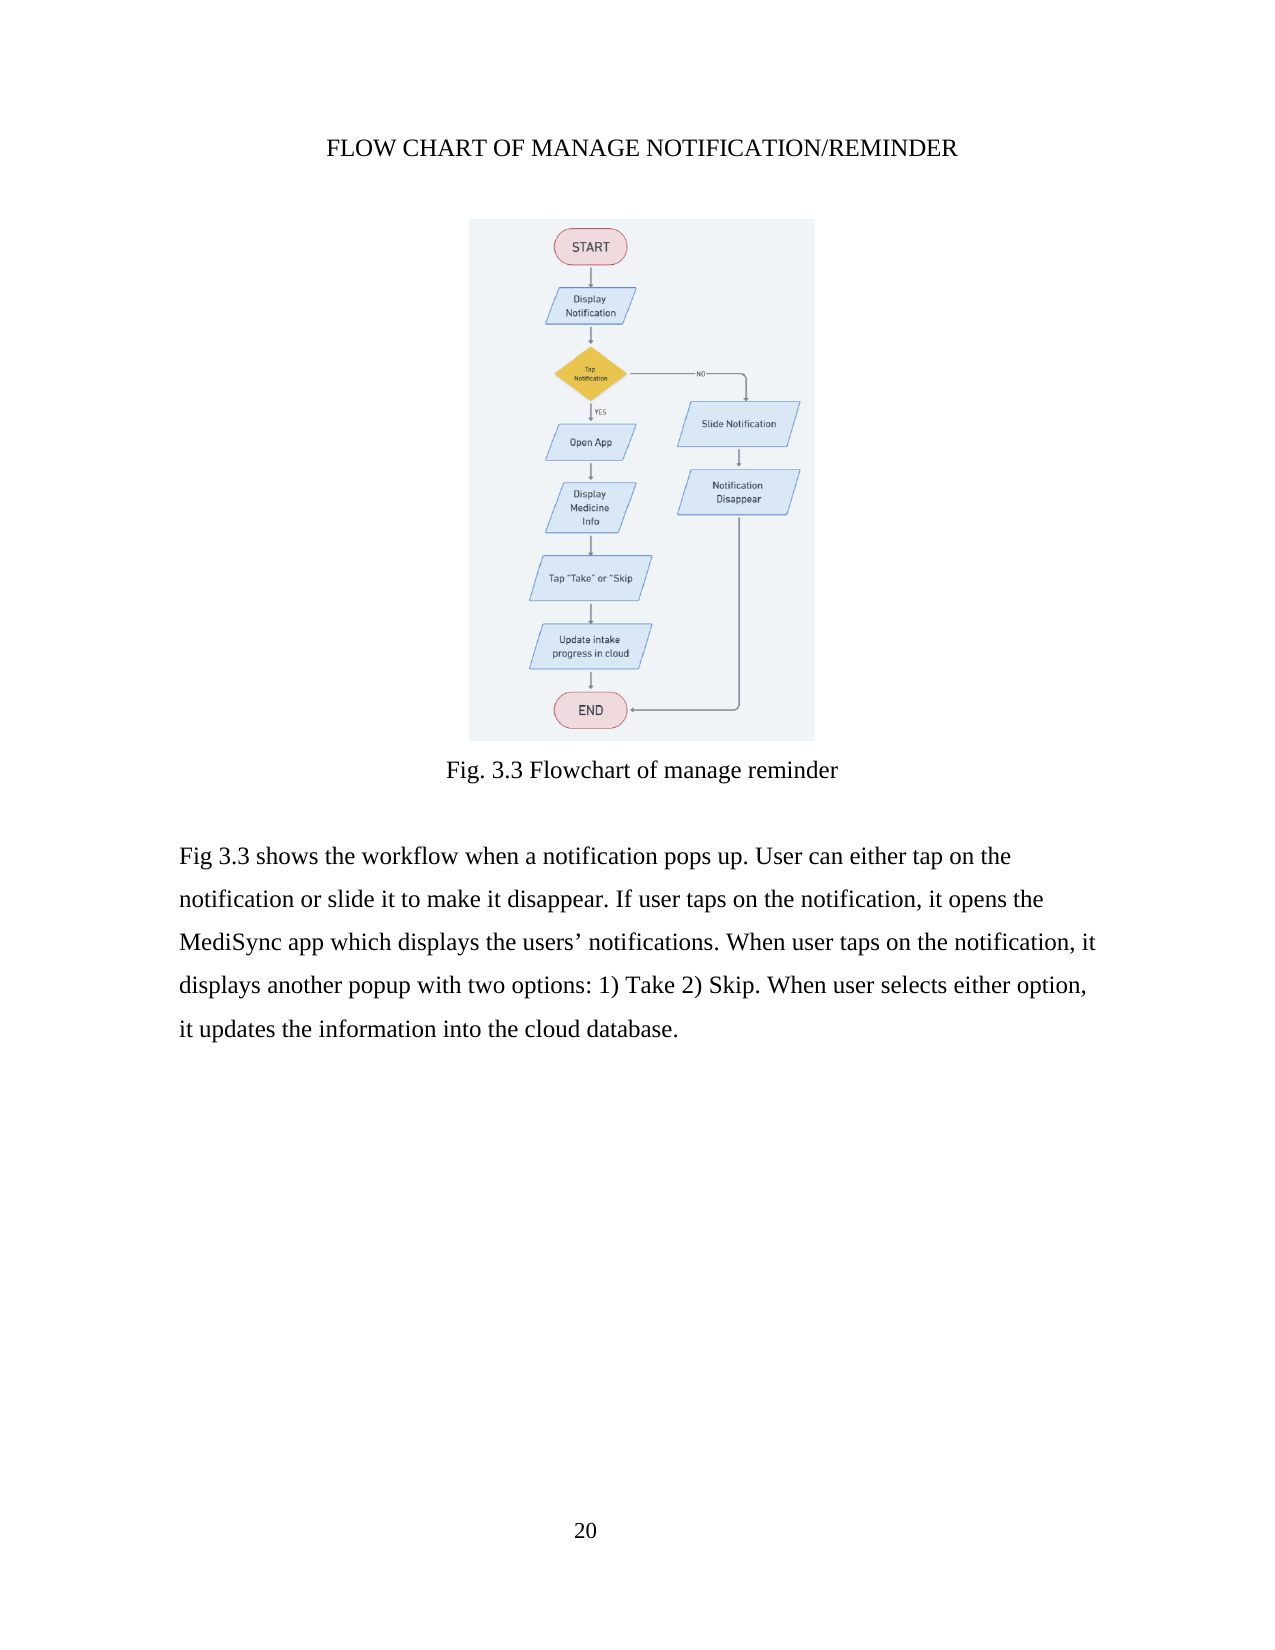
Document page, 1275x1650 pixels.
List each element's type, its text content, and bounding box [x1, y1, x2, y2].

text FLOW CHART OF MANAGE NOTIFICATION/REMINDER [179, 133, 1105, 162]
text Fig 3.3 shows the workflow when a notification pops up. User can either tap on the notification or slide it to make it disappear. If user taps on the notification, it opens the MediSync app which displays the users’ notifications. When user taps on the notification, it displays another popup with two options: 1) Take 2) Skip. When user selects either option, it updates the information into the cloud database. [179, 841, 1105, 1042]
picture [468, 219, 815, 741]
text Fig. 3.3 Flowchart of manage reminder [179, 755, 1105, 784]
